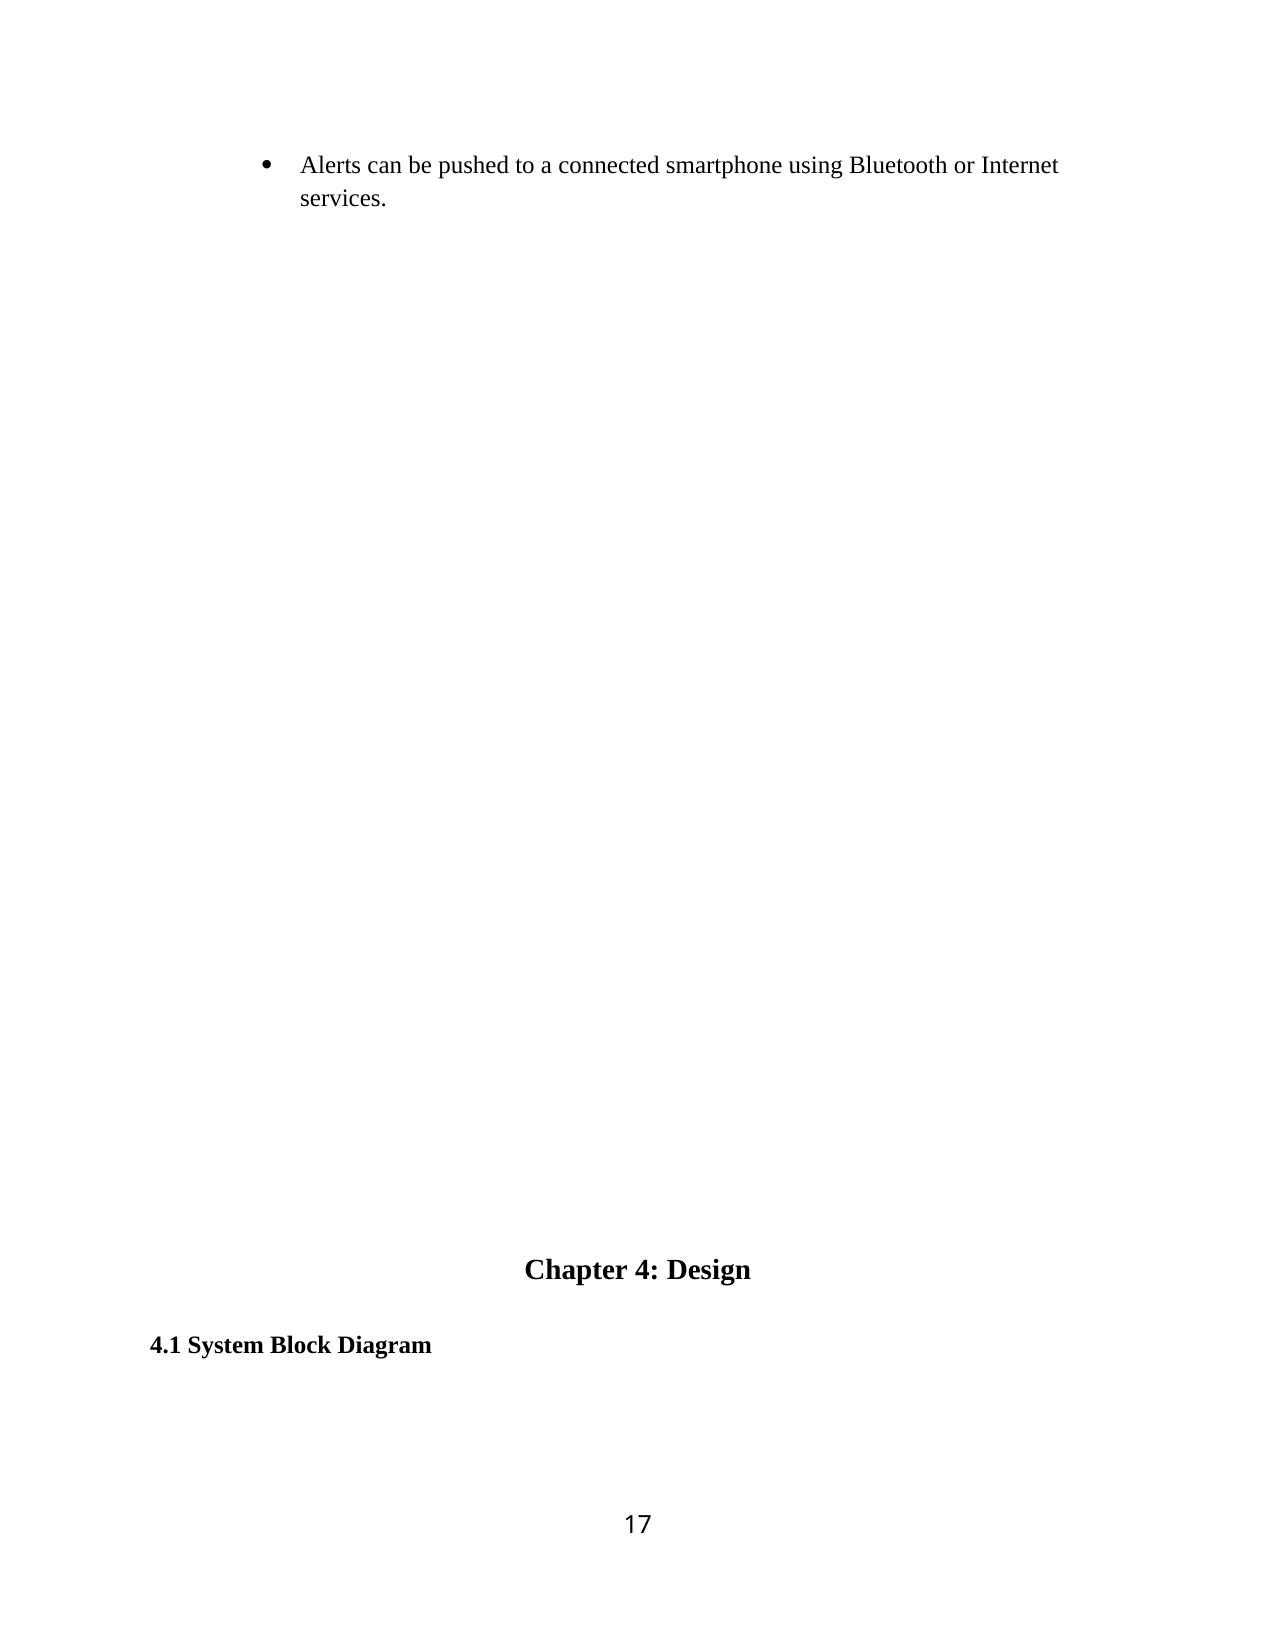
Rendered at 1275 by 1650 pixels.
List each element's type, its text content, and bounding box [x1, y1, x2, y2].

text Chapter 4: Design [150, 1252, 1125, 1286]
list Alerts can be pushed to a connected smartphone using Bluetooth or Internet services. [262, 150, 1125, 212]
text 4.1 System Block Diagram [150, 1330, 1125, 1359]
